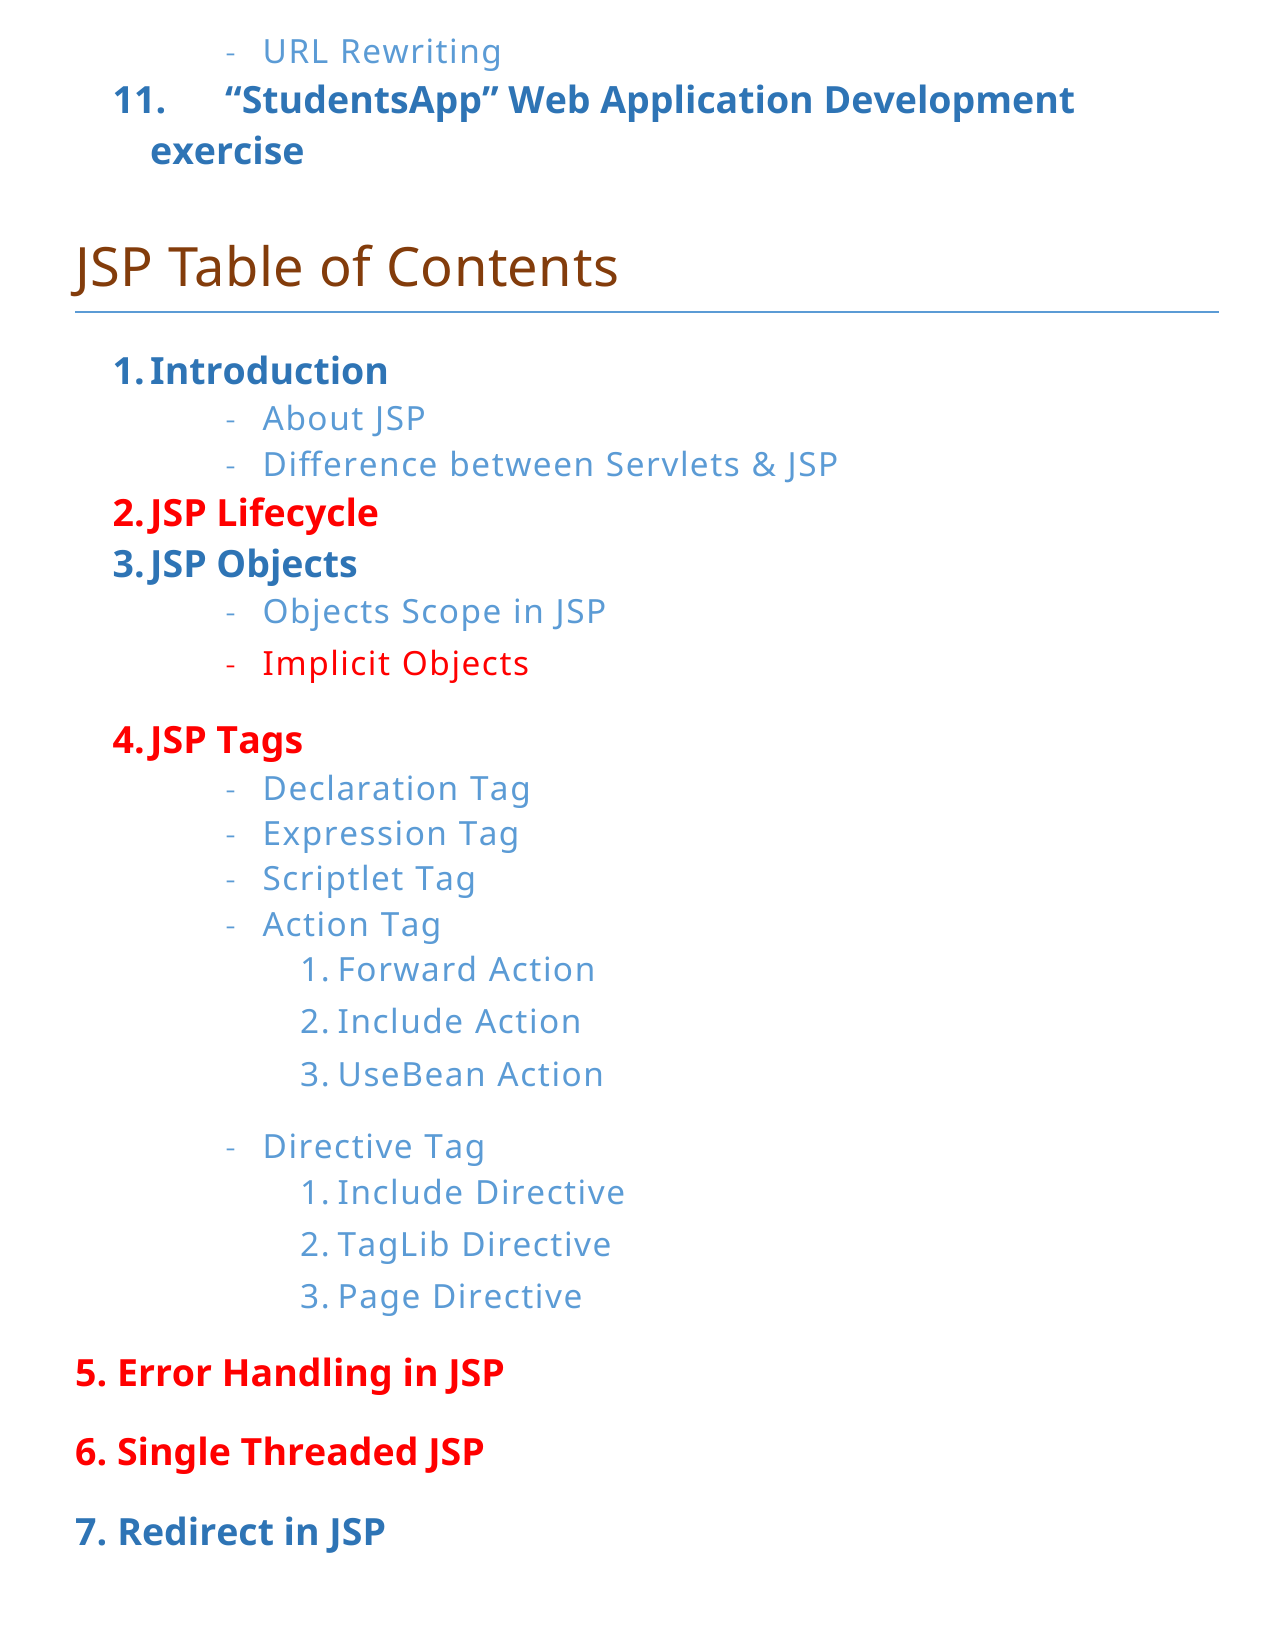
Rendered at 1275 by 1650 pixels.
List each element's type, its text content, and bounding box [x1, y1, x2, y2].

title JSP Table of Contents [75, 229, 1219, 311]
list UseBean Action [300, 1050, 1219, 1096]
subtitle “StudentsApp” Web Application Development exercise [112, 73, 1219, 176]
text 7. Redirect in JSP [75, 1505, 1219, 1556]
subtitle About JSP [225, 395, 1219, 441]
subtitle JSP Lifecycle [112, 486, 1219, 537]
list TagLib Directive [300, 1221, 1219, 1266]
subtitle Introduction [112, 344, 1219, 395]
subtitle Declaration Tag [225, 764, 1219, 810]
subtitle URL Rewriting [225, 28, 1219, 73]
text 6. Single Threaded JSP [75, 1426, 1219, 1477]
subtitle Difference between Servlets & JSP [225, 441, 1219, 486]
subtitle Directive Tag [225, 1123, 1219, 1169]
subtitle JSP Tags [112, 713, 1219, 764]
text 5. Error Handling in JSP [75, 1346, 1219, 1397]
list Page Directive [300, 1273, 1219, 1318]
list Include Action [300, 998, 1219, 1043]
subtitle Action Tag [225, 901, 1219, 946]
list Include Directive [300, 1169, 1219, 1214]
list Implicit Objects [225, 640, 1219, 686]
list Objects Scope in JSP [225, 588, 1219, 633]
list Forward Action [300, 946, 1219, 991]
subtitle Expression Tag [225, 810, 1219, 855]
subtitle JSP Objects [112, 537, 1219, 588]
subtitle Scriptlet Tag [225, 855, 1219, 901]
